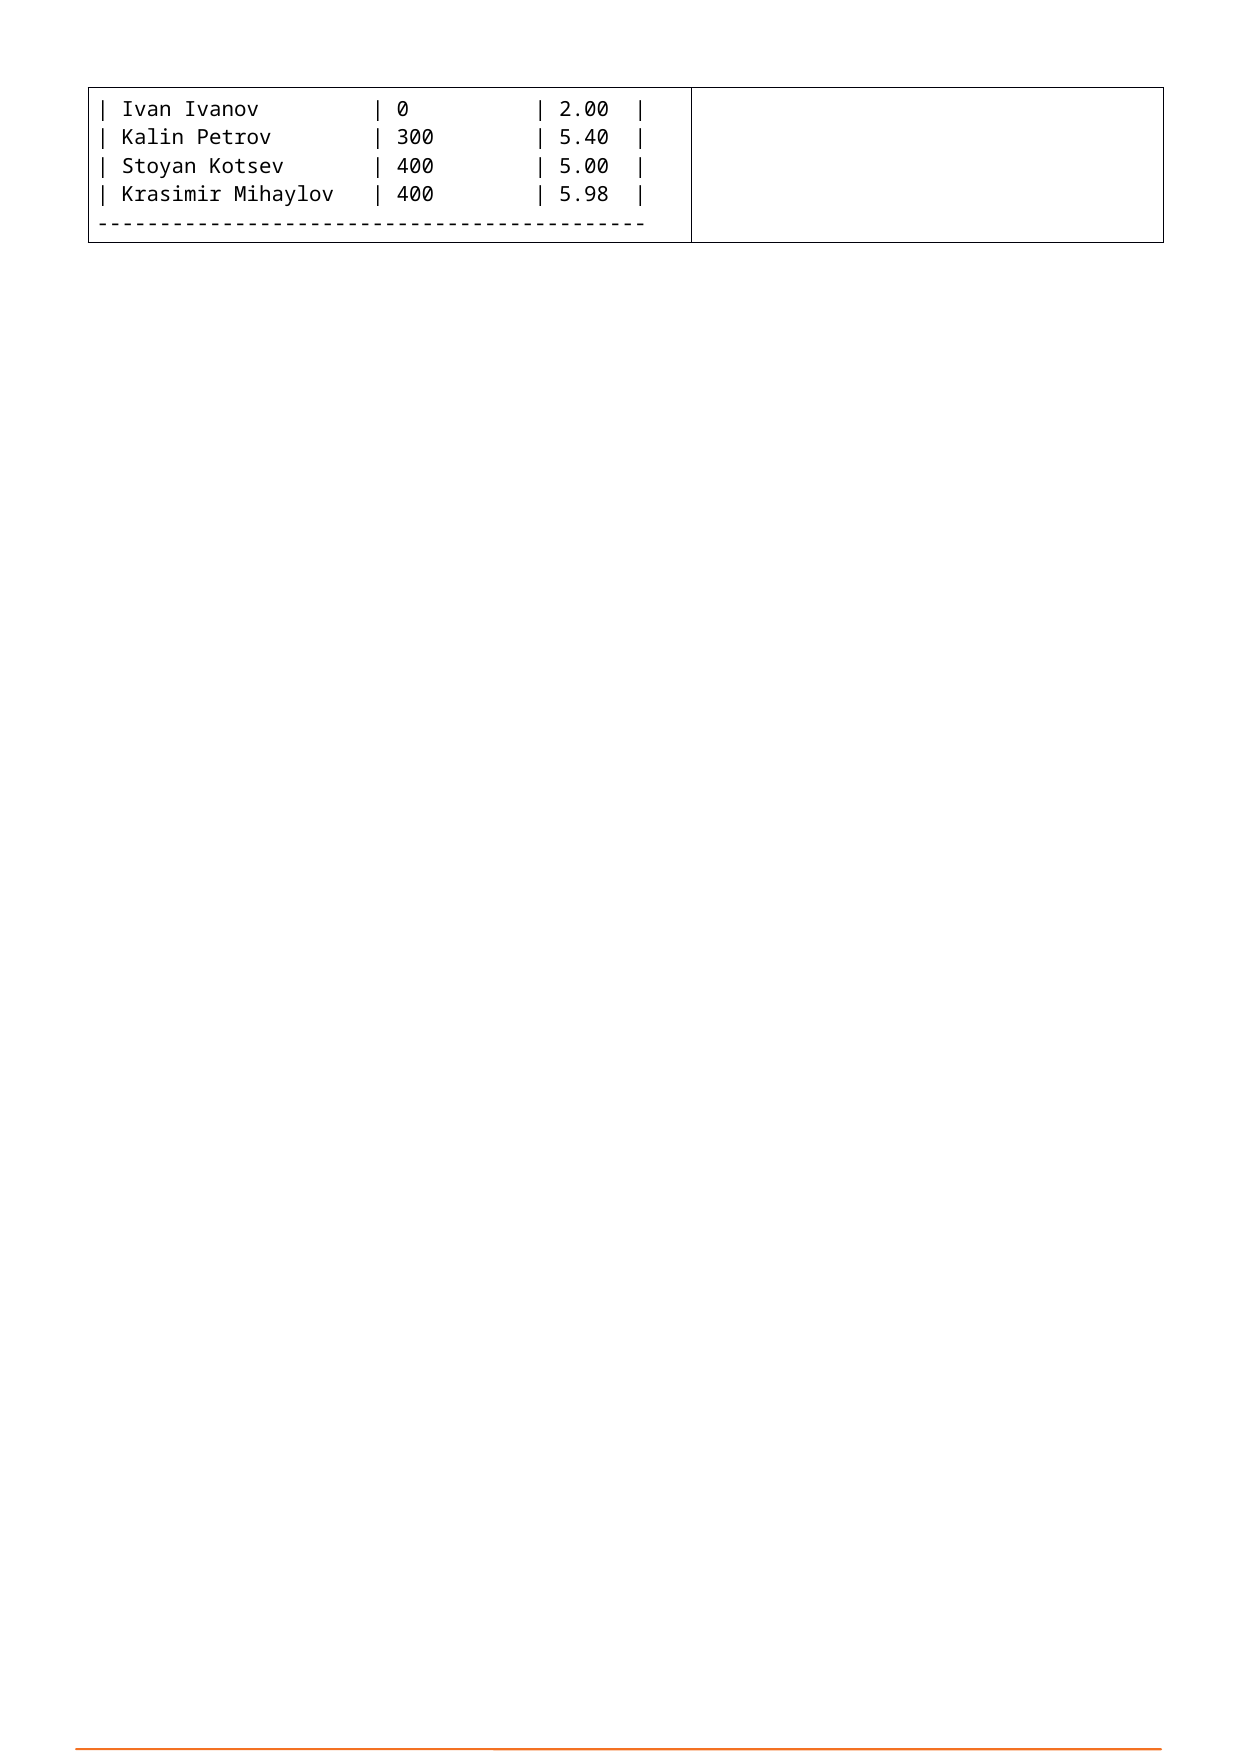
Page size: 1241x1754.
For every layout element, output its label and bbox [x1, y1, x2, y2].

table_cell [692, 88, 1163, 242]
table_cell [89, 88, 691, 242]
